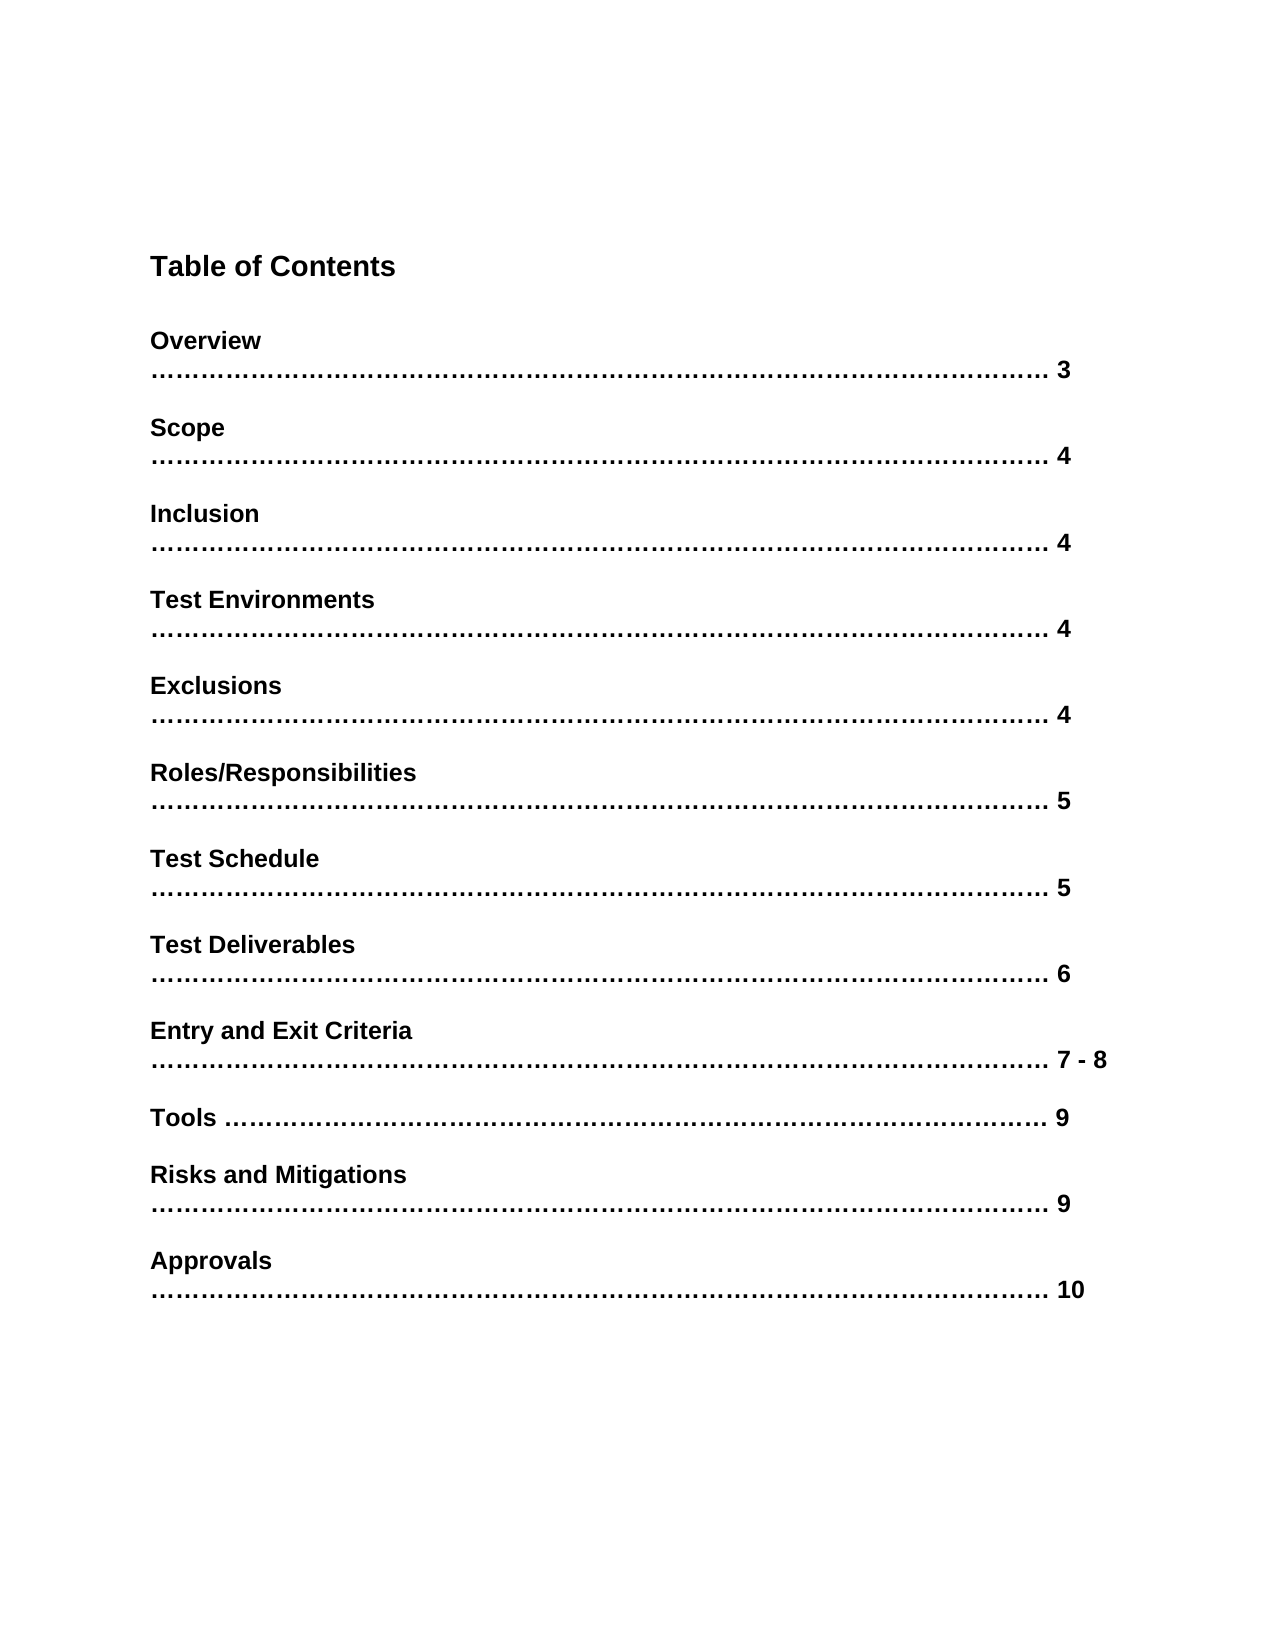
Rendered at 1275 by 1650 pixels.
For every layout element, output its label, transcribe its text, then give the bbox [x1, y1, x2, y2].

text Roles/Responsibilities ……………………………………………………………………………………………… 5 [150, 757, 1125, 815]
text Inclusion ……………………………………………………………………………………………… 4 [150, 499, 1125, 556]
text Tools ……………………………………………………………………………………… 9 [150, 1102, 1125, 1131]
text Test Deliverables ……………………………………………………………………………………………… 6 [150, 930, 1125, 987]
text Scope ……………………………………………………………………………………………… 4 [150, 412, 1125, 470]
text Test Environments ……………………………………………………………………………………………… 4 [150, 585, 1125, 642]
text Overview ……………………………………………………………………………………………… 3 [150, 326, 1125, 384]
text Approvals ……………………………………………………………………………………………… 10 [150, 1246, 1125, 1304]
text Table of Contents [150, 249, 1125, 283]
text Exclusions ……………………………………………………………………………………………… 4 [150, 671, 1125, 729]
text Risks and Mitigations ……………………………………………………………………………………………… 9 [150, 1160, 1125, 1217]
text Entry and Exit Criteria ……………………………………………………………………………………………… 7 - 8 [150, 1016, 1125, 1074]
text Test Schedule ……………………………………………………………………………………………… 5 [150, 844, 1125, 901]
